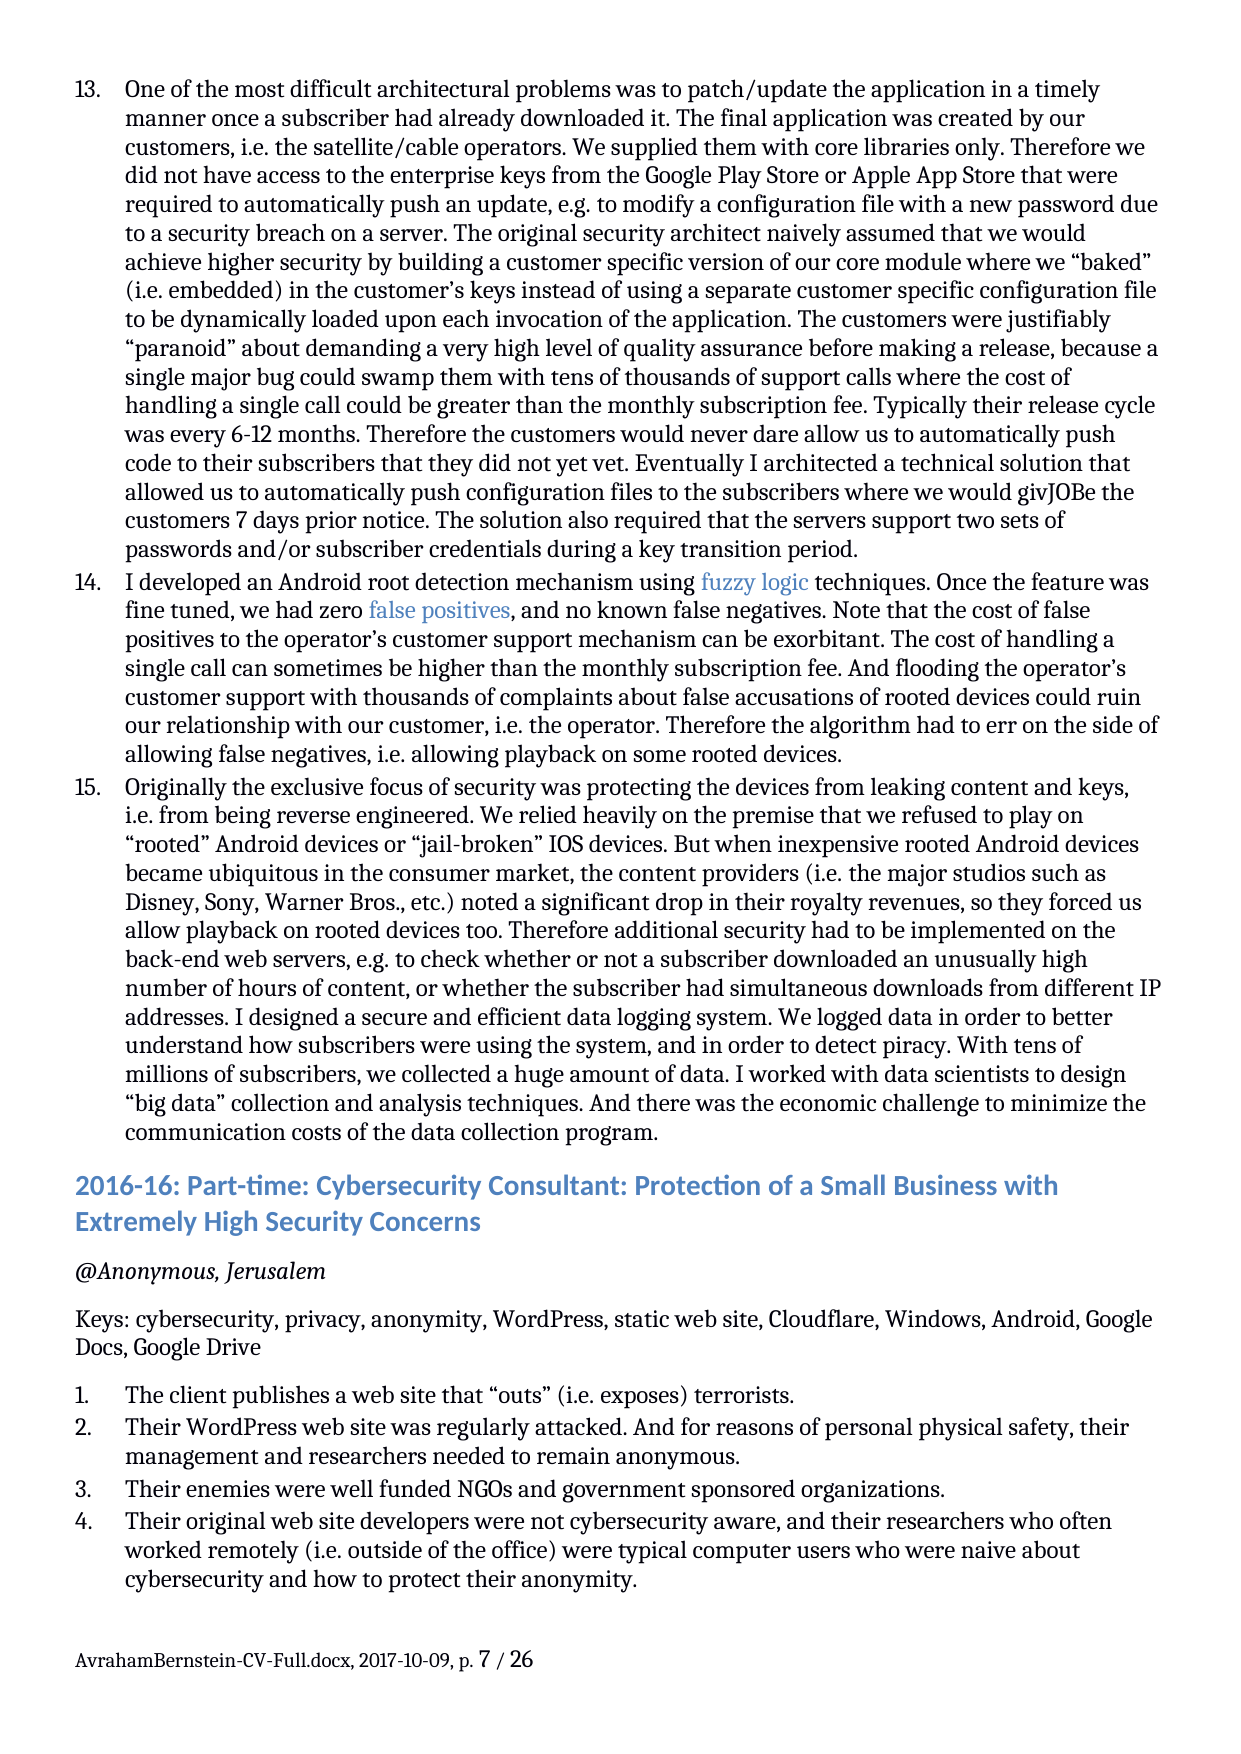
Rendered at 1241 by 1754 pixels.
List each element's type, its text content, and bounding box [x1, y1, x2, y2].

list The client publishes a web site that “outs” (i.e. exposes) terrorists. [75, 1381, 1165, 1409]
list Their enemies were well funded NGOs and government sponsored organizations. [75, 1474, 1165, 1503]
text @Anonymous, Jerusalem [75, 1257, 1165, 1286]
subtitle 2016-16: Part-time: Cybersecurity Consultant: Protection of a Small Business with Extremely High Security Concerns [75, 1167, 1165, 1238]
list I developed an Android root detection mechanism using fuzzy logic techniques. Once the feature was fine tuned, we had zero false positives, and no known false negatives. Note that the cost of false positives to the operator’s customer support mechanism can be exorbitant. The cost of handling a single call can sometimes be higher than the monthly subscription fee. And flooding the operator’s customer support with thousands of complaints about false accusations of rooted devices could ruin our relationship with our customer, i.e. the operator. Therefore the algorithm had to err on the side of allowing false negatives, i.e. allowing playback on some rooted devices. [75, 567, 1165, 769]
text Keys: cybersecurity, privacy, anonymity, WordPress, static web site, Cloudflare, Windows, Android, Google Docs, Google Drive [75, 1304, 1165, 1362]
list Originally the exclusive focus of security was protecting the devices from leaking content and keys, i.e. from being reverse engineered. We relied heavily on the premise that we refused to play on “rooted” Android devices or “jail-broken” IOS devices. But when inexpensive rooted Android devices became ubiquitous in the consumer market, the content providers (i.e. the major studios such as Disney, Sony, Warner Bros., etc.) noted a significant drop in their royalty revenues, so they forced us allow playback on rooted devices too. Therefore additional security had to be implemented on the back-end web servers, e.g. to check whether or not a subscriber downloaded an unusually high number of hours of content, or whether the subscriber had simultaneous downloads from different IP addresses. I designed a secure and efficient data logging system. We logged data in order to better understand how subscribers were using the system, and in order to detect piracy. With tens of millions of subscribers, we collected a huge amount of data. I worked with data scientists to design “big data” collection and analysis techniques. And there was the economic challenge to minimize the communication costs of the data collection program. [75, 772, 1165, 1146]
